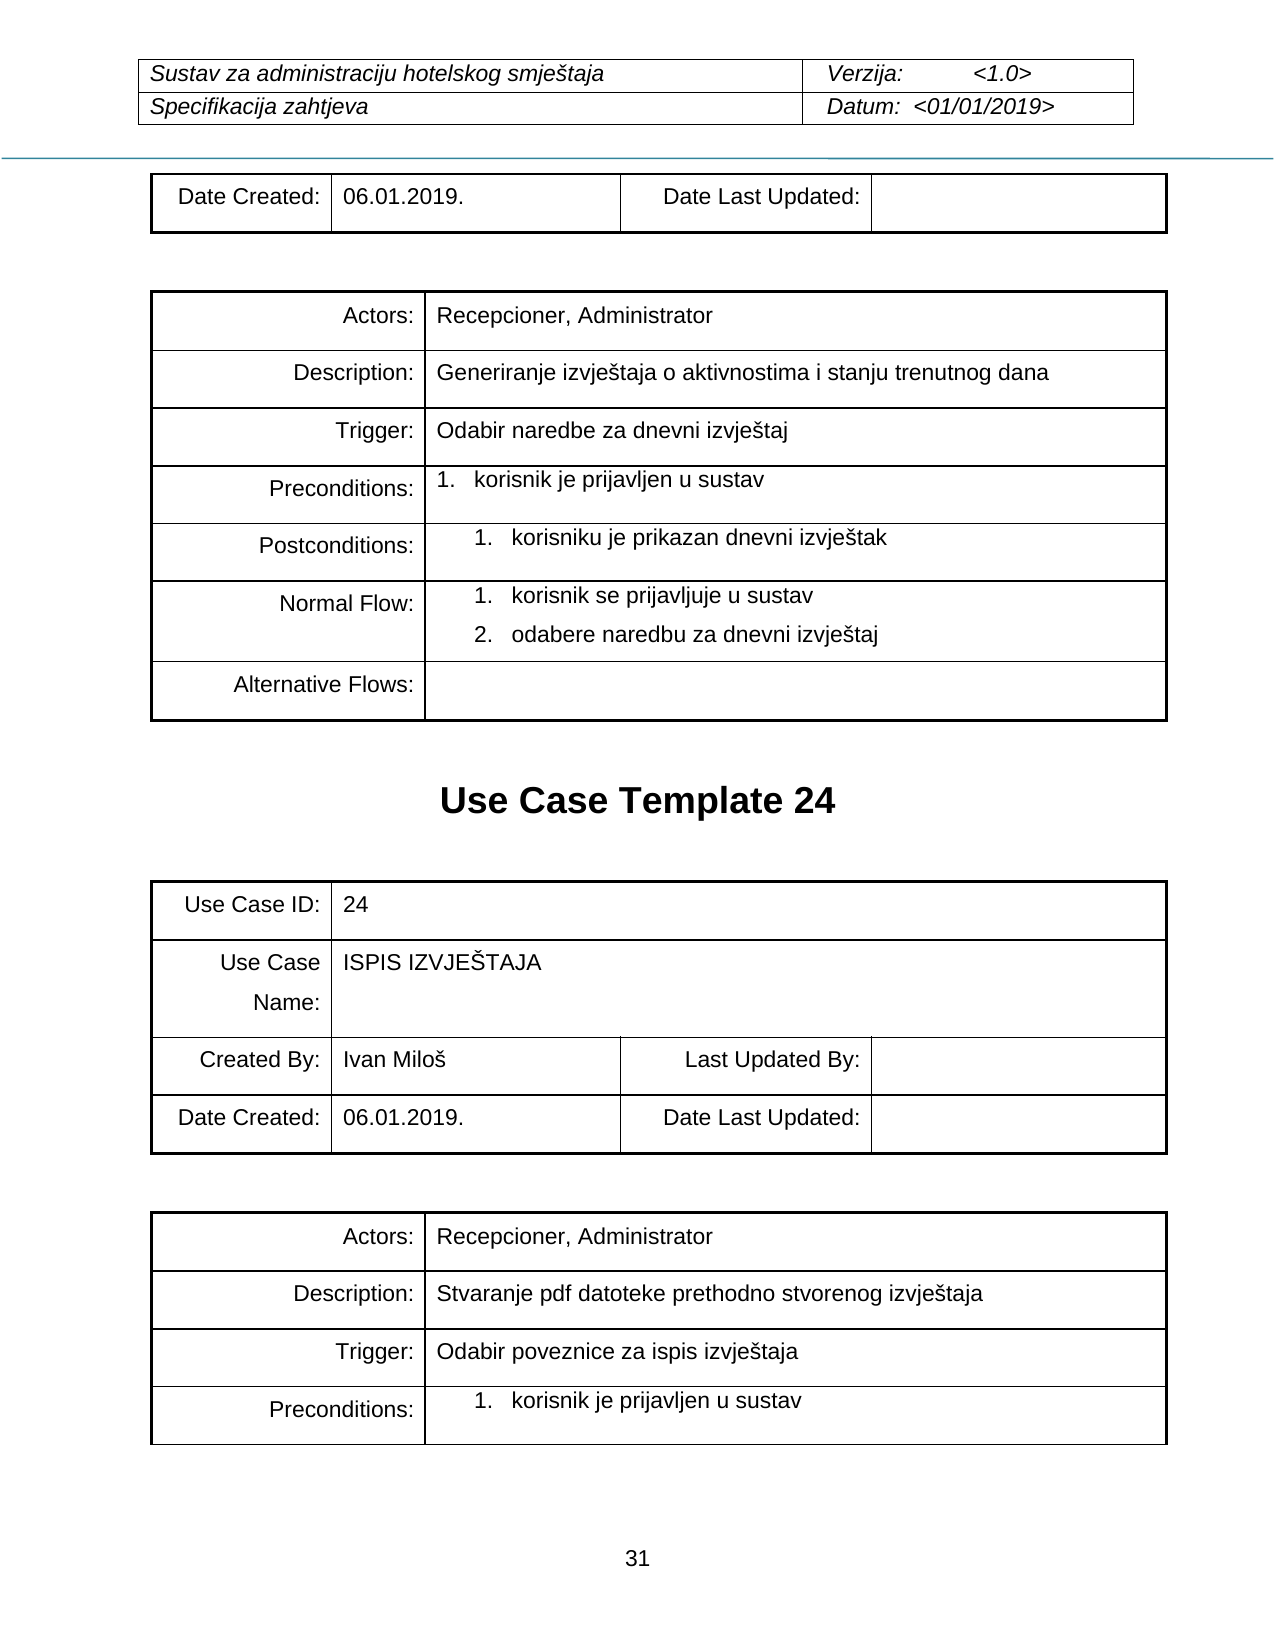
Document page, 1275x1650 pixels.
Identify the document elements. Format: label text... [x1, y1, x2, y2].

table_cell 06.01.2019. [332, 175, 620, 231]
table_cell korisnik je prijavljen u sustav [426, 1387, 1165, 1443]
table_cell Trigger: [153, 1330, 424, 1386]
table_cell korisnik se prijavljuje u sustav odabere naredbu za dnevni izvještaj [426, 582, 1165, 661]
table_cell Description: [153, 1272, 424, 1328]
table_cell korisnik je prijavljen u sustav [426, 467, 1165, 523]
table_cell [872, 1096, 1165, 1152]
table_cell Last Updated By: [621, 1038, 871, 1094]
table_cell [872, 1038, 1165, 1094]
table_cell Stvaranje pdf datoteke prethodno stvorenog izvještaja [426, 1272, 1165, 1328]
table_cell ISPIS IZVJEŠTAJA [332, 941, 1165, 1036]
table_cell korisniku je prikazan dnevni izvještak [426, 524, 1165, 580]
table_cell Date Created: [153, 1096, 331, 1152]
table_cell Ivan Miloš [332, 1038, 620, 1094]
table_cell [872, 175, 1165, 231]
table_header Recepcioner, Administrator [426, 1214, 1165, 1270]
table_cell Odabir naredbe za dnevni izvještaj [426, 409, 1165, 465]
table_header Actors: [153, 293, 424, 349]
table_cell Alternative Flows: [153, 662, 424, 718]
table_cell Date Last Updated: [621, 175, 871, 231]
table_cell Use Case Name: [153, 941, 331, 1036]
table_cell Odabir poveznice za ispis izvještaja [426, 1330, 1165, 1386]
title Use Case Template 24 [150, 778, 1125, 821]
table_cell Created By: [153, 1038, 331, 1094]
table_cell Preconditions: [153, 467, 424, 523]
table_cell Date Created: [153, 175, 331, 231]
table_cell Generiranje izvještaja o aktivnostima i stanju trenutnog dana [426, 351, 1165, 407]
table_cell Description: [153, 351, 424, 407]
table_header Recepcioner, Administrator [426, 293, 1165, 349]
table_header Use Case ID: [153, 883, 331, 939]
table_cell Normal Flow: [153, 582, 424, 661]
table_cell Preconditions: [153, 1387, 424, 1443]
table_cell [426, 662, 1165, 718]
table_cell Trigger: [153, 409, 424, 465]
table_header Actors: [153, 1214, 424, 1270]
table_cell Date Last Updated: [621, 1096, 871, 1152]
table_header 24 [332, 883, 1165, 939]
table_cell Postconditions: [153, 524, 424, 580]
table_cell 06.01.2019. [332, 1096, 620, 1152]
